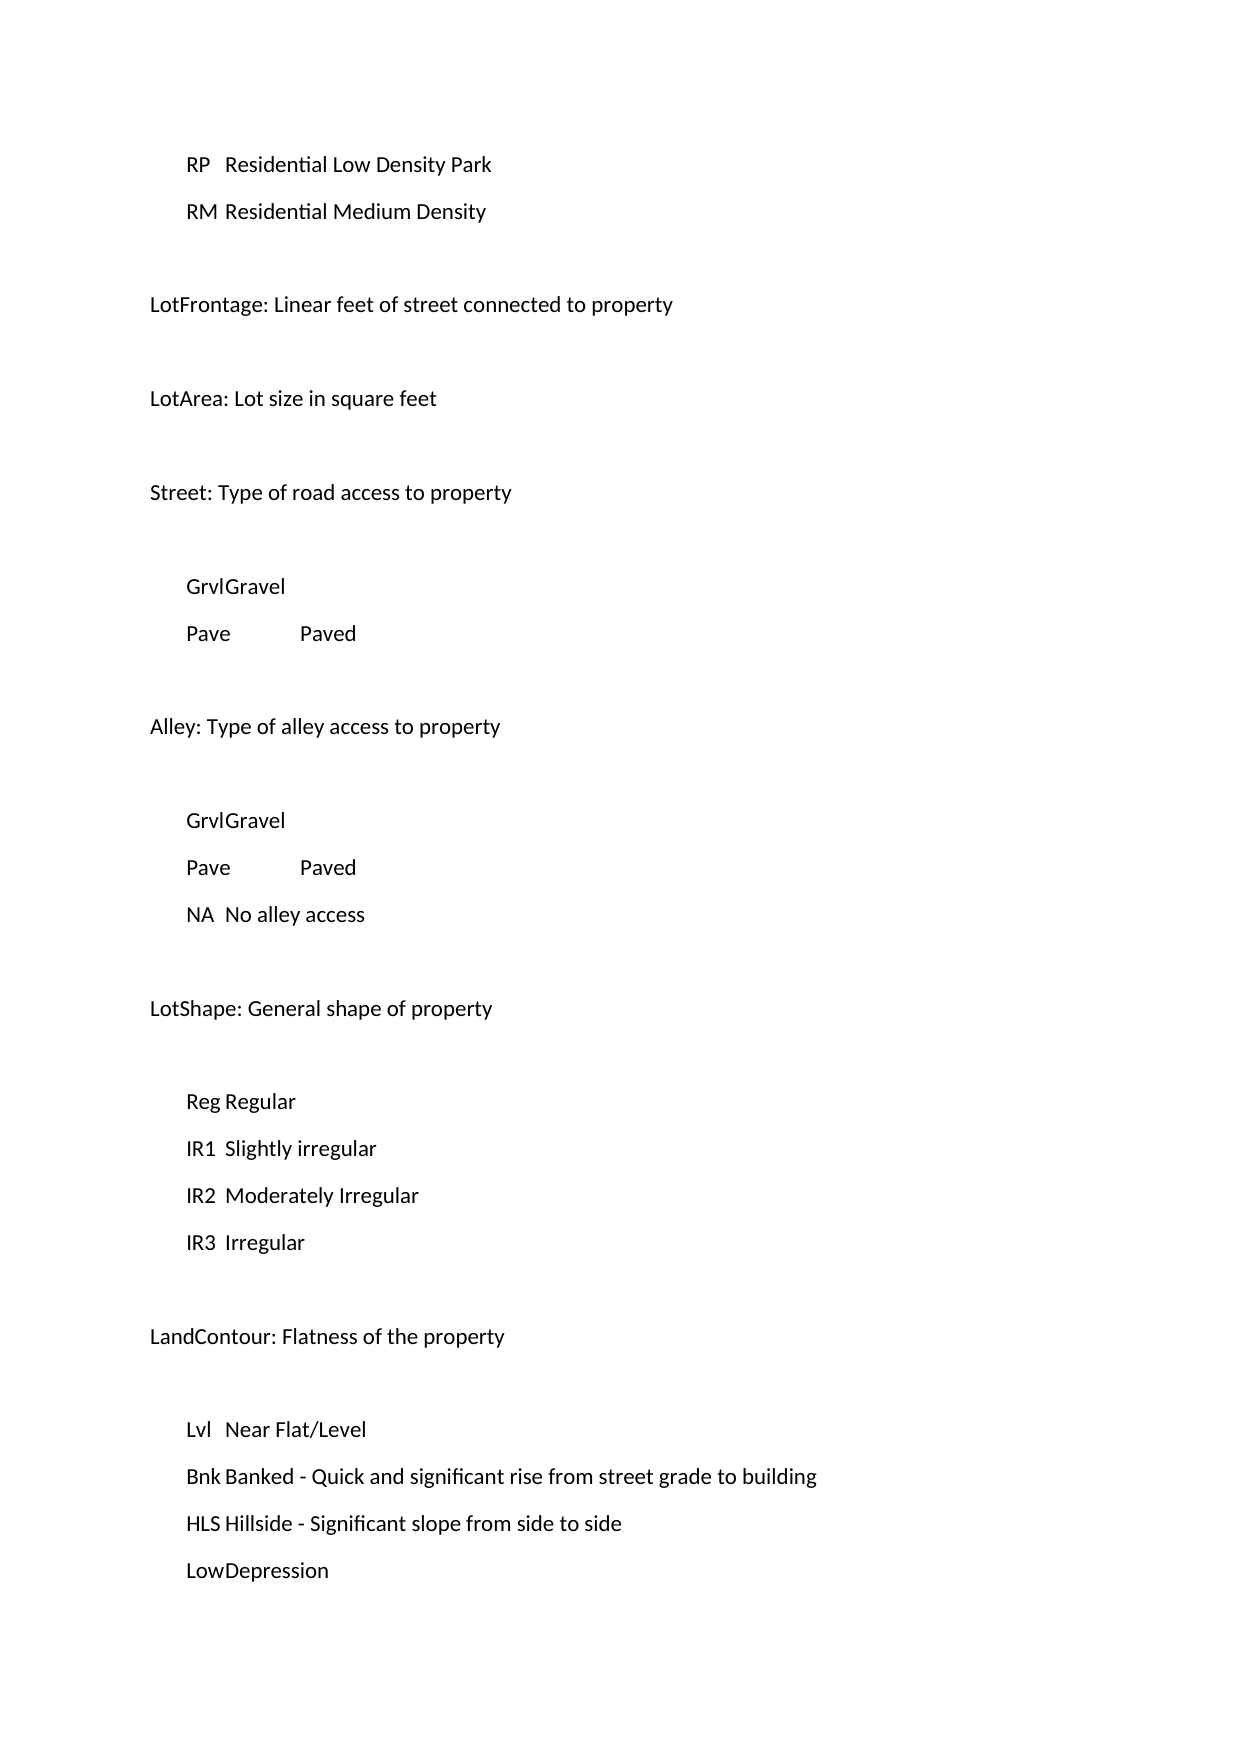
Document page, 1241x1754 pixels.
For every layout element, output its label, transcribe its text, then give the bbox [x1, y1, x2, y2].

text RM Residential Medium Density [150, 197, 1090, 225]
text Pave Paved [150, 853, 1090, 881]
text IR2 Moderately Irregular [150, 1181, 1090, 1209]
text Street: Type of road access to property [150, 478, 1090, 506]
text Grvl Gravel [150, 572, 1090, 600]
text IR3 Irregular [150, 1228, 1090, 1256]
text Bnk Banked - Quick and significant rise from street grade to building [150, 1462, 1090, 1491]
text NA No alley access [150, 900, 1090, 928]
text Reg Regular [150, 1087, 1090, 1116]
text LandContour: Flatness of the property [150, 1322, 1090, 1350]
text RP Residential Low Density Park [150, 150, 1090, 178]
text LotFrontage: Linear feet of street connected to property [150, 291, 1090, 319]
text Grvl Gravel [150, 806, 1090, 834]
text IR1 Slightly irregular [150, 1134, 1090, 1162]
text Alley: Type of alley access to property [150, 712, 1090, 741]
text Lvl Near Flat/Level [150, 1416, 1090, 1444]
text HLS Hillside - Significant slope from side to side [150, 1509, 1090, 1537]
text LotArea: Lot size in square feet [150, 384, 1090, 412]
text Pave Paved [150, 619, 1090, 647]
text Low Depression [150, 1556, 1090, 1584]
text LotShape: General shape of property [150, 994, 1090, 1022]
